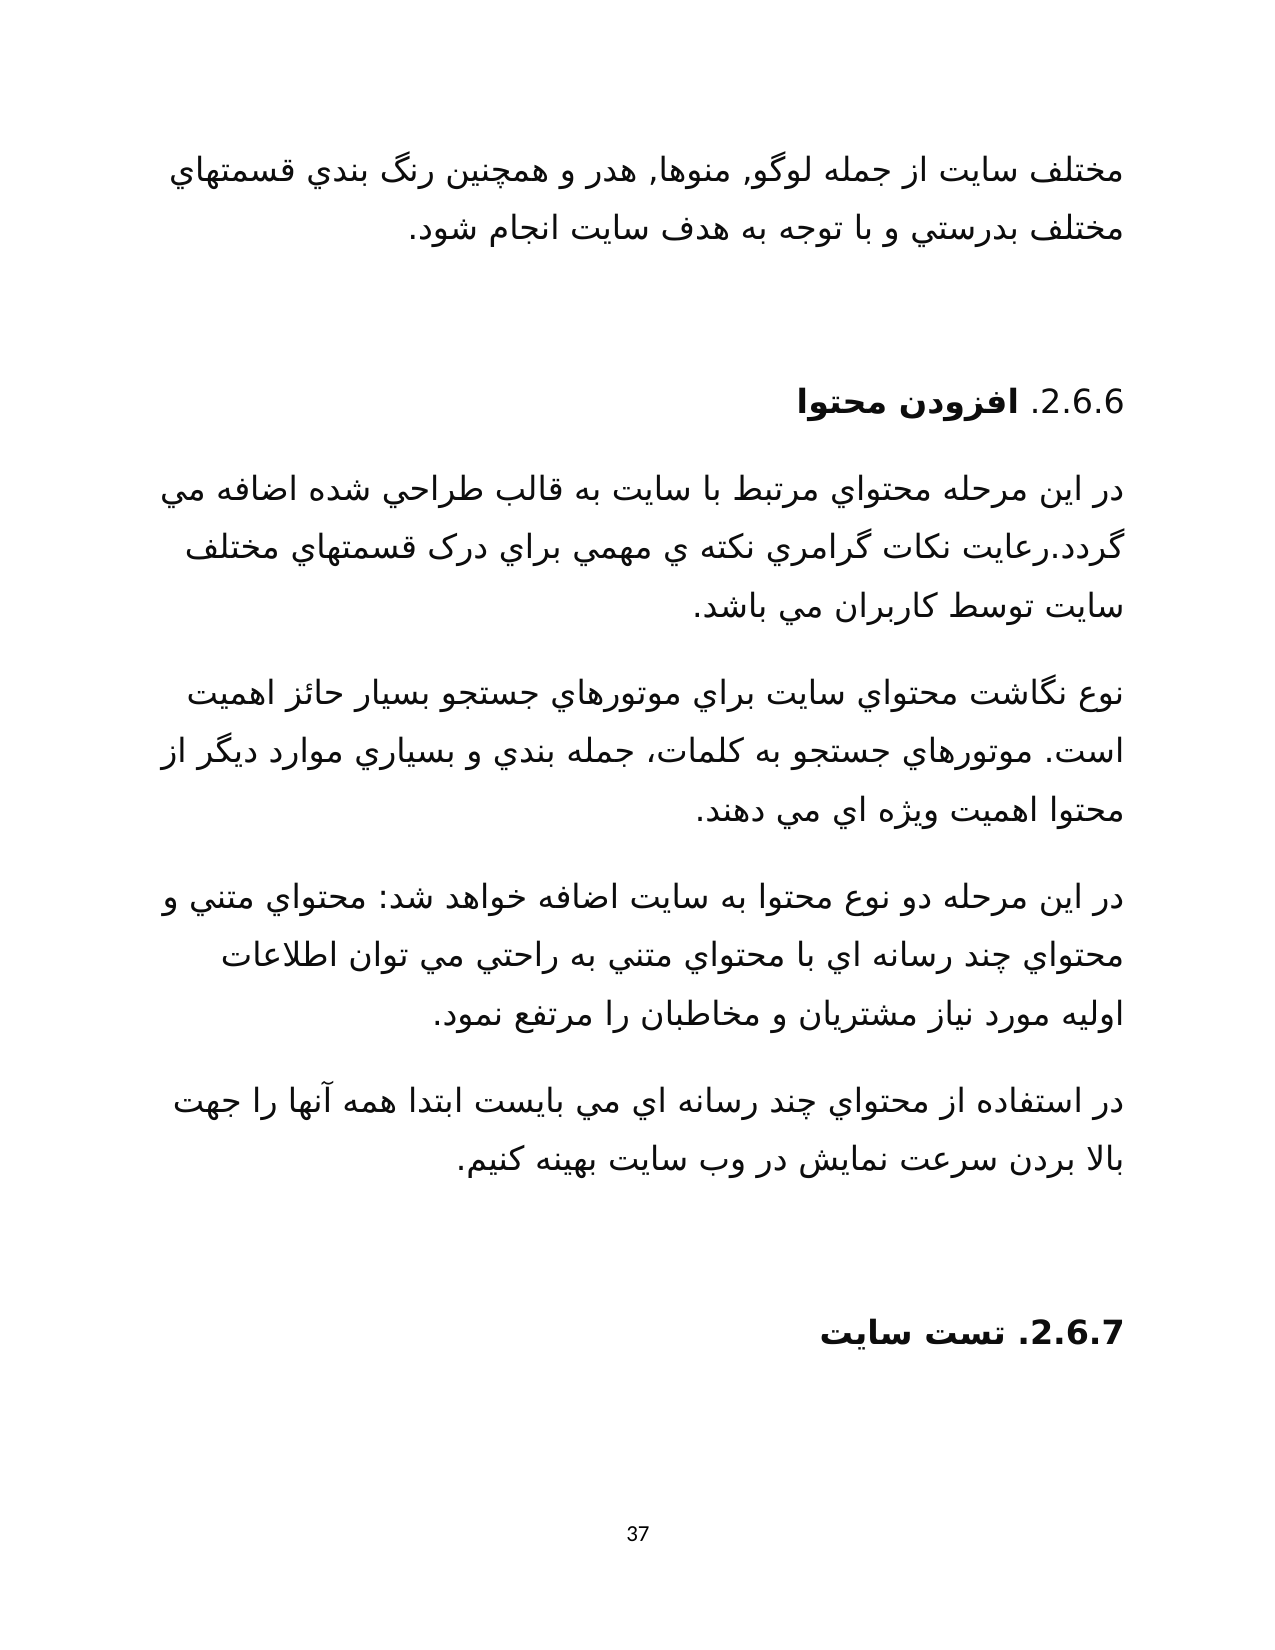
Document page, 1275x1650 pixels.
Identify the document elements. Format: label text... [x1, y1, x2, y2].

text 2.6.6. افزودن محتوا [150, 382, 1125, 421]
text 2.6.7. تست سايت [150, 1314, 1125, 1353]
text در استفاده از محتواي چند رسانه اي مي بايست ابتدا همه آنها را جهت بالا بردن سرعت نمايش در وب سايت بهينه کنيم. [150, 1081, 1125, 1178]
text در اين مرحله دو نوع محتوا به سايت اضافه خواهد شد: محتواي متني و محتواي چند رسانه اي با محتواي متني به راحتي مي توان اطلاعات اوليه مورد نياز مشتريان و مخاطبان را مرتفع نمود. [150, 877, 1125, 1033]
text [150, 150, 1125, 247]
text نوع نگاشت محتواي سايت براي موتورهاي جستجو بسيار حائز اهميت است. موتورهاي جستجو به کلمات، جمله بندي و بسياري موارد ديگر از محتوا اهميت ويژه اي مي دهند. [150, 674, 1125, 829]
text در اين مرحله محتواي مرتبط با سايت به قالب طراحي شده اضافه مي گردد.رعايت نکات گرامري نکته ي مهمي براي درک قسمتهاي مختلف سايت توسط کاربران مي باشد. [150, 470, 1125, 625]
